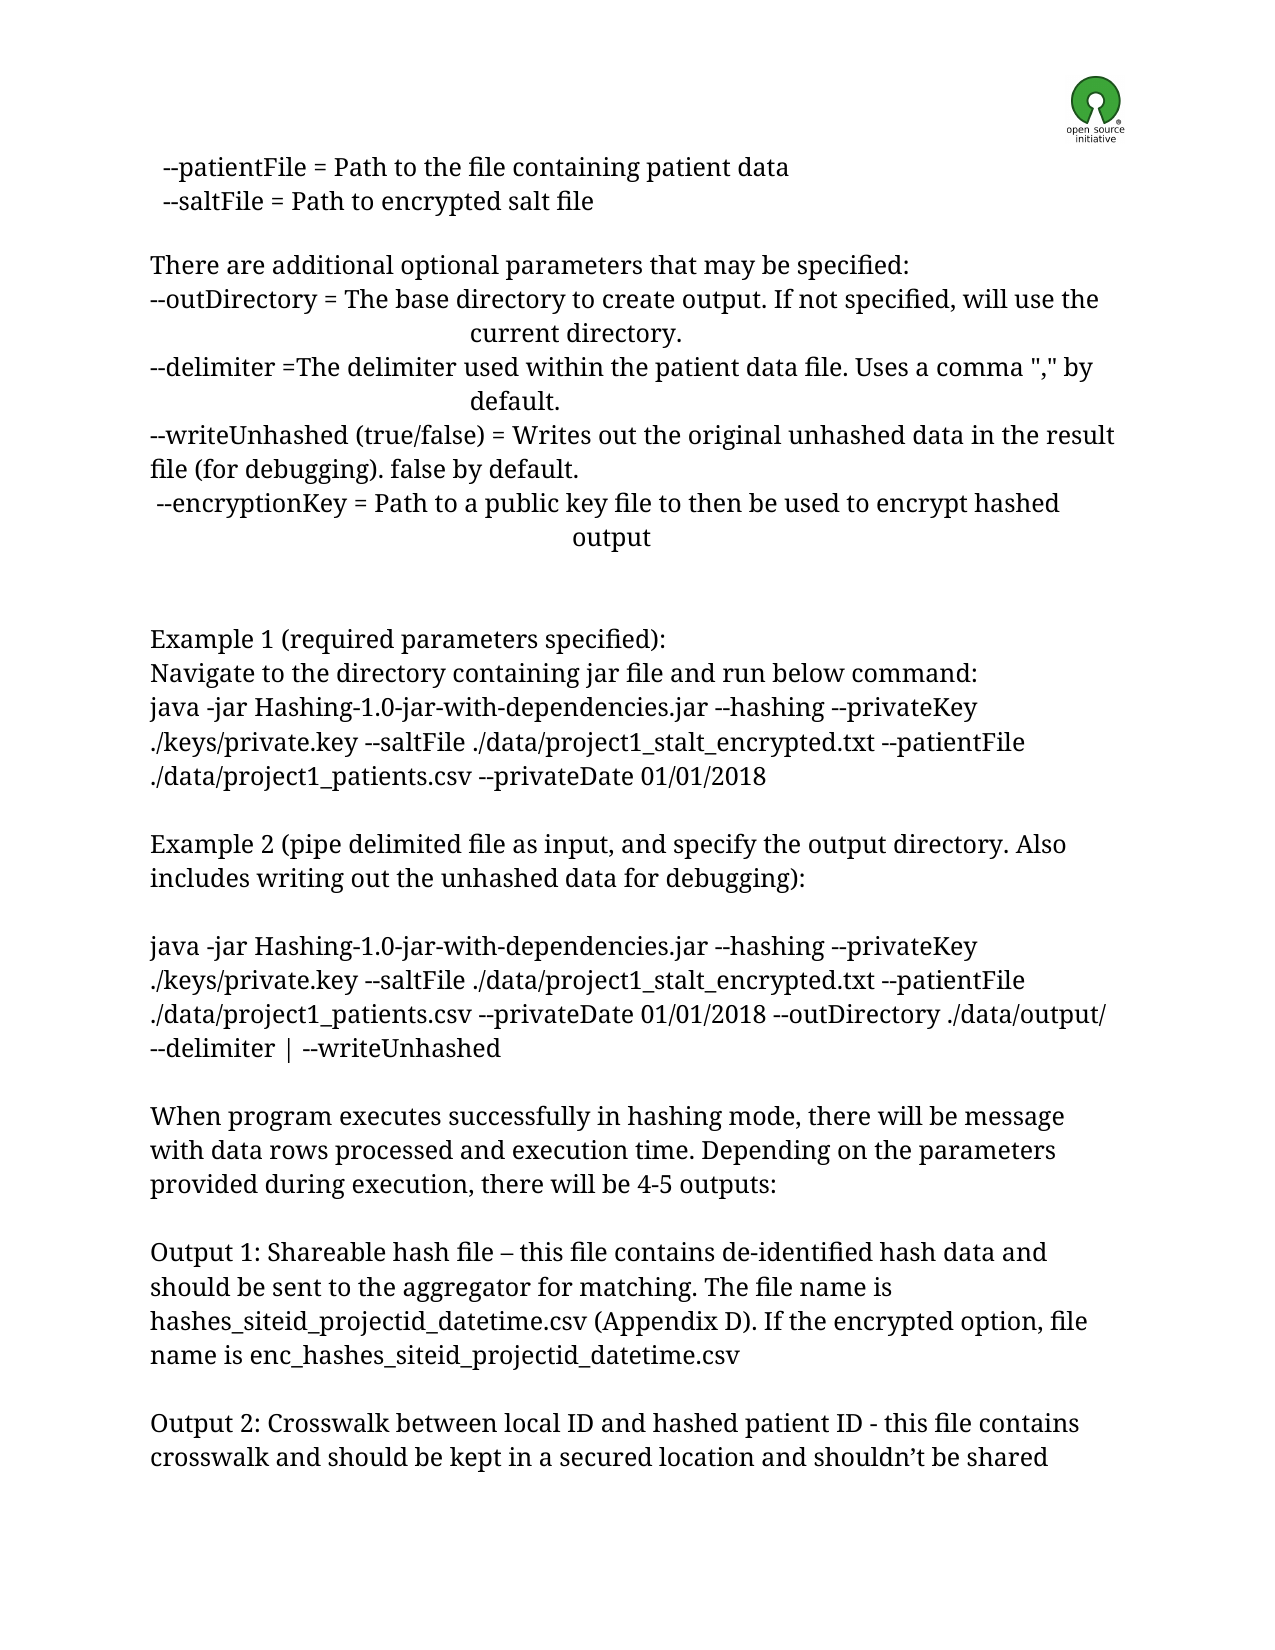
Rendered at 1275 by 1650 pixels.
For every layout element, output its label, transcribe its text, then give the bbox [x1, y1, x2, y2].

text --encryptionKey = Path to a public key file to then be used to encrypt hashed output [150, 486, 1125, 554]
text There are additional optional parameters that may be specified: [150, 247, 1125, 281]
text --delimiter =The delimiter used within the patient data file. Uses a comma "," by default. [150, 349, 1125, 418]
text Navigate to the directory containing jar file and run below command: [150, 656, 1125, 690]
text Output 2: Crosswalk between local ID and hashed patient ID - this file contains crosswalk and should be kept in a secured location and shouldn’t be shared [150, 1405, 1125, 1473]
text Example 1 (required parameters specified): [150, 622, 1125, 656]
text --outDirectory = The base directory to create output. If not specified, will use the current directory. [150, 281, 1125, 349]
text When program executes successfully in hashing mode, there will be message with data rows processed and execution time. Depending on the parameters provided during execution, there will be 4-5 outputs: [150, 1099, 1125, 1201]
text java -jar Hashing-1.0-jar-with-dependencies.jar --hashing --privateKey ./keys/private.key --saltFile ./data/project1_stalt_encrypted.txt --patientFile ./data/project1_patients.csv --privateDate 01/01/2018 --outDirectory ./data/output/ --delimiter | --writeUnhashed [150, 928, 1125, 1065]
text Example 2 (pipe delimited file as input, and specify the output directory. Also includes writing out the unhashed data for debugging): [150, 826, 1125, 894]
text Output 1: Shareable hash file – this file contains de-identified hash data and should be sent to the aggregator for matching. The file name is hashes_siteid_projectid_datetime.csv (Appendix D). If the encrypted option, file name is enc_hashes_siteid_projectid_datetime.csv [150, 1235, 1125, 1371]
text --writeUnhashed (true/false) = Writes out the original unhashed data in the result file (for debugging). false by default. [150, 418, 1125, 486]
picture [1065, 75, 1125, 144]
text java -jar Hashing-1.0-jar-with-dependencies.jar --hashing --privateKey ./keys/private.key --saltFile ./data/project1_stalt_encrypted.txt --patientFile ./data/project1_patients.csv --privateDate 01/01/2018 [150, 690, 1125, 792]
